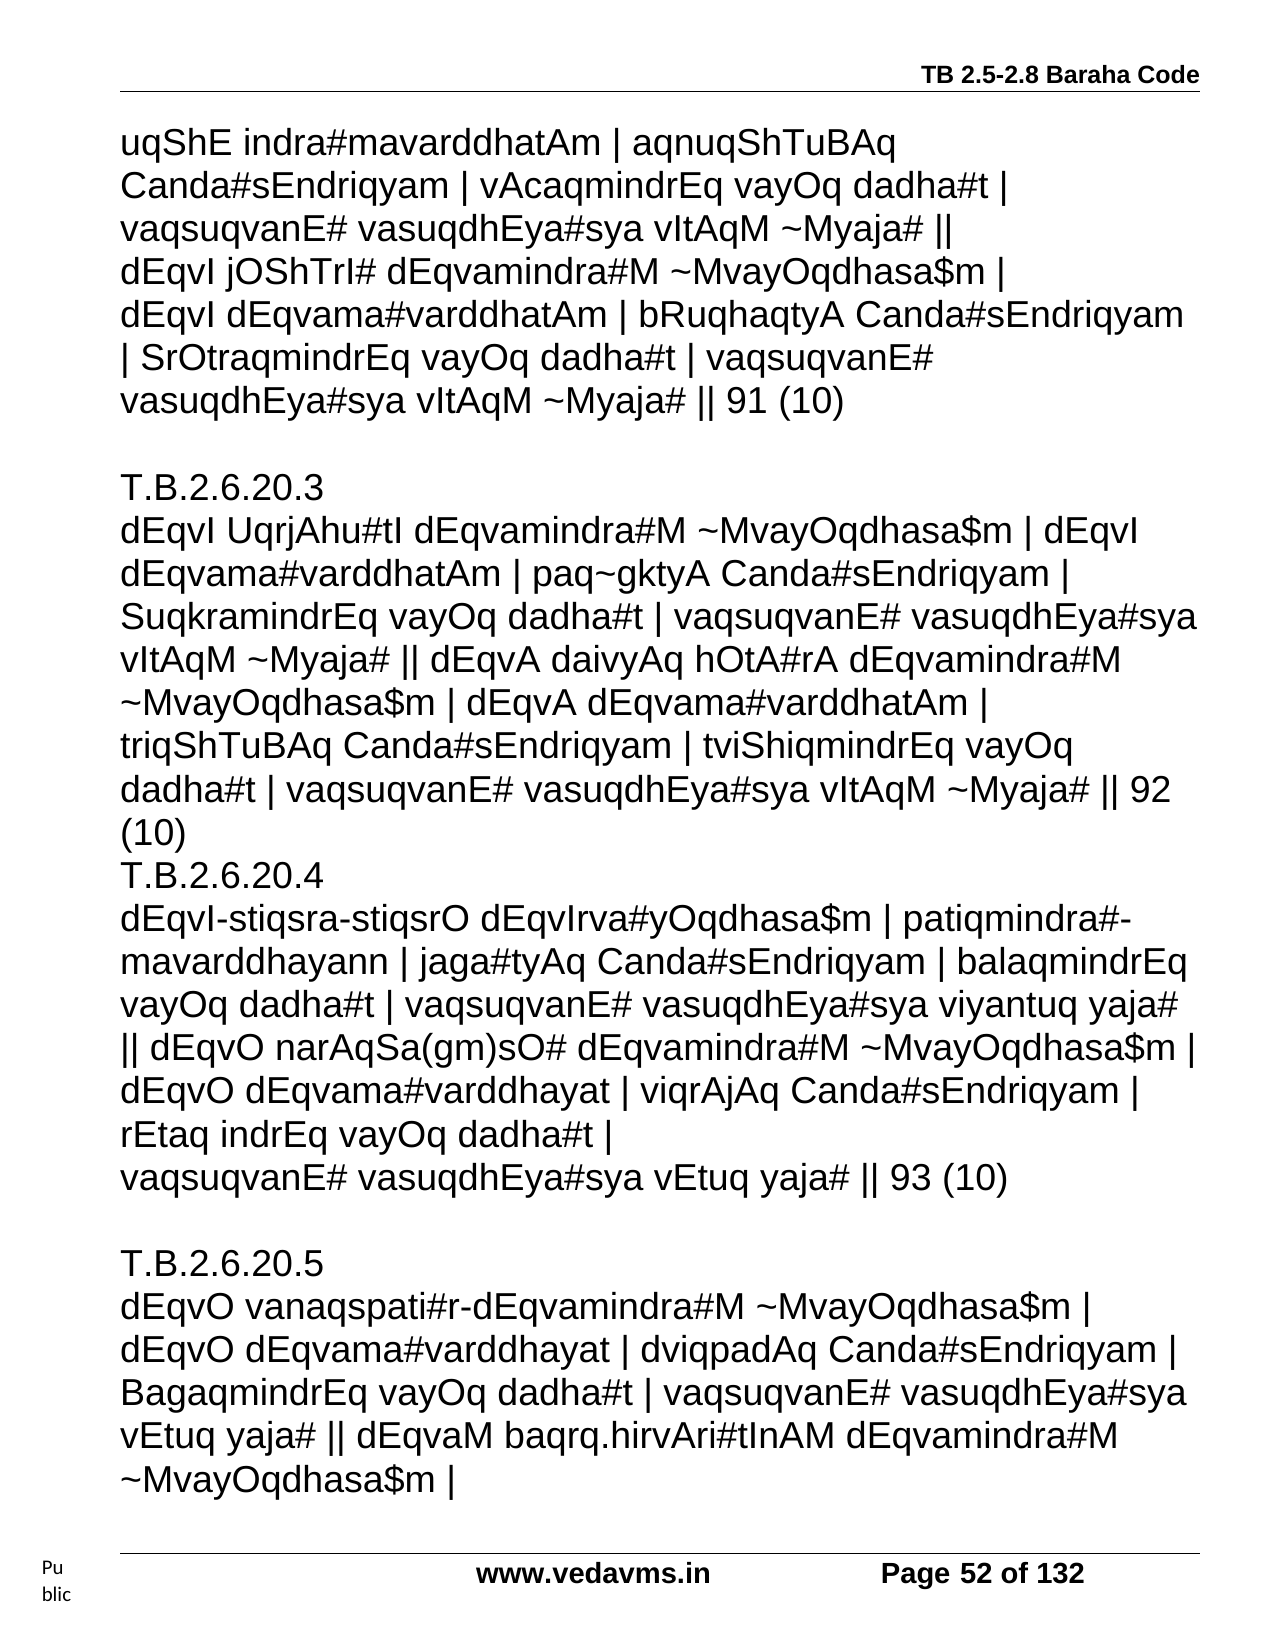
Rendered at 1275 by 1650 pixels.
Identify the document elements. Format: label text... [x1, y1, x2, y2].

text T.B.2.6.20.4 [120, 853, 1200, 896]
text dEqvI-stiqsra-stiqsrO dEqvIrva#yOqdhasa$m | patiqmindra#-mavarddhayann | jaga#tyAq Canda#sEndriqyam | balaqmindrEq vayOq dadha#t | vaqsuqvanE# vasuqdhEya#sya viyantuq yaja# || dEqvO narAqSa(gm)sO# dEqvamindra#M ~MvayOqdhasa$m | dEqvO dEqvama#varddhayat | viqrAjAq Canda#sEndriqyam | rEtaq indrEq vayOq dadha#t | [120, 896, 1200, 1155]
text dEqvI dEqvama#varddhatAm | bRuqhaqtyA Canda#sEndriqyam | SrOtraqmindrEq vayOq dadha#t | vaqsuqvanE# vasuqdhEya#sya vItAqM ~Myaja# || 91 (10) [120, 292, 1200, 422]
text dEqvI jOShTrI# dEqvamindra#M ~MvayOqdhasa$m | [120, 249, 1200, 292]
text uqShE indra#mavarddhatAm | aqnuqShTuBAq Canda#sEndriqyam | vAcaqmindrEq vayOq dadha#t | [120, 120, 1200, 206]
text vaqsuqvanE# vasuqdhEya#sya vItAqM ~Myaja# || [120, 206, 1200, 249]
text vaqsuqvanE# vasuqdhEya#sya vEtuq yaja# || 93 (10) [120, 1155, 1200, 1198]
text triqShTuBAq Canda#sEndriqyam | tviShiqmindrEq vayOq dadha#t | vaqsuqvanE# vasuqdhEya#sya vItAqM ~Myaja# || 92 (10) [120, 724, 1200, 853]
text dEqvI UqrjAhu#tI dEqvamindra#M ~MvayOqdhasa$m | dEqvI dEqvama#varddhatAm | paq~gktyA Canda#sEndriqyam | SuqkramindrEq vayOq dadha#t | vaqsuqvanE# vasuqdhEya#sya vItAqM ~Myaja# || dEqvA daivyAq hOtA#rA dEqvamindra#M ~MvayOqdhasa$m | dEqvA dEqvama#varddhatAm | [120, 508, 1200, 724]
text dEqvO vanaqspati#r-dEqvamindra#M ~MvayOqdhasa$m | dEqvO dEqvama#varddhayat | dviqpadAq Canda#sEndriqyam | BagaqmindrEq vayOq dadha#t | vaqsuqvanE# vasuqdhEya#sya vEtuq yaja# || dEqvaM baqrq.hirvAri#tInAM dEqvamindra#M ~MvayOqdhasa$m | [120, 1284, 1200, 1500]
text T.B.2.6.20.5 [120, 1241, 1200, 1284]
text T.B.2.6.20.3 [120, 465, 1200, 508]
